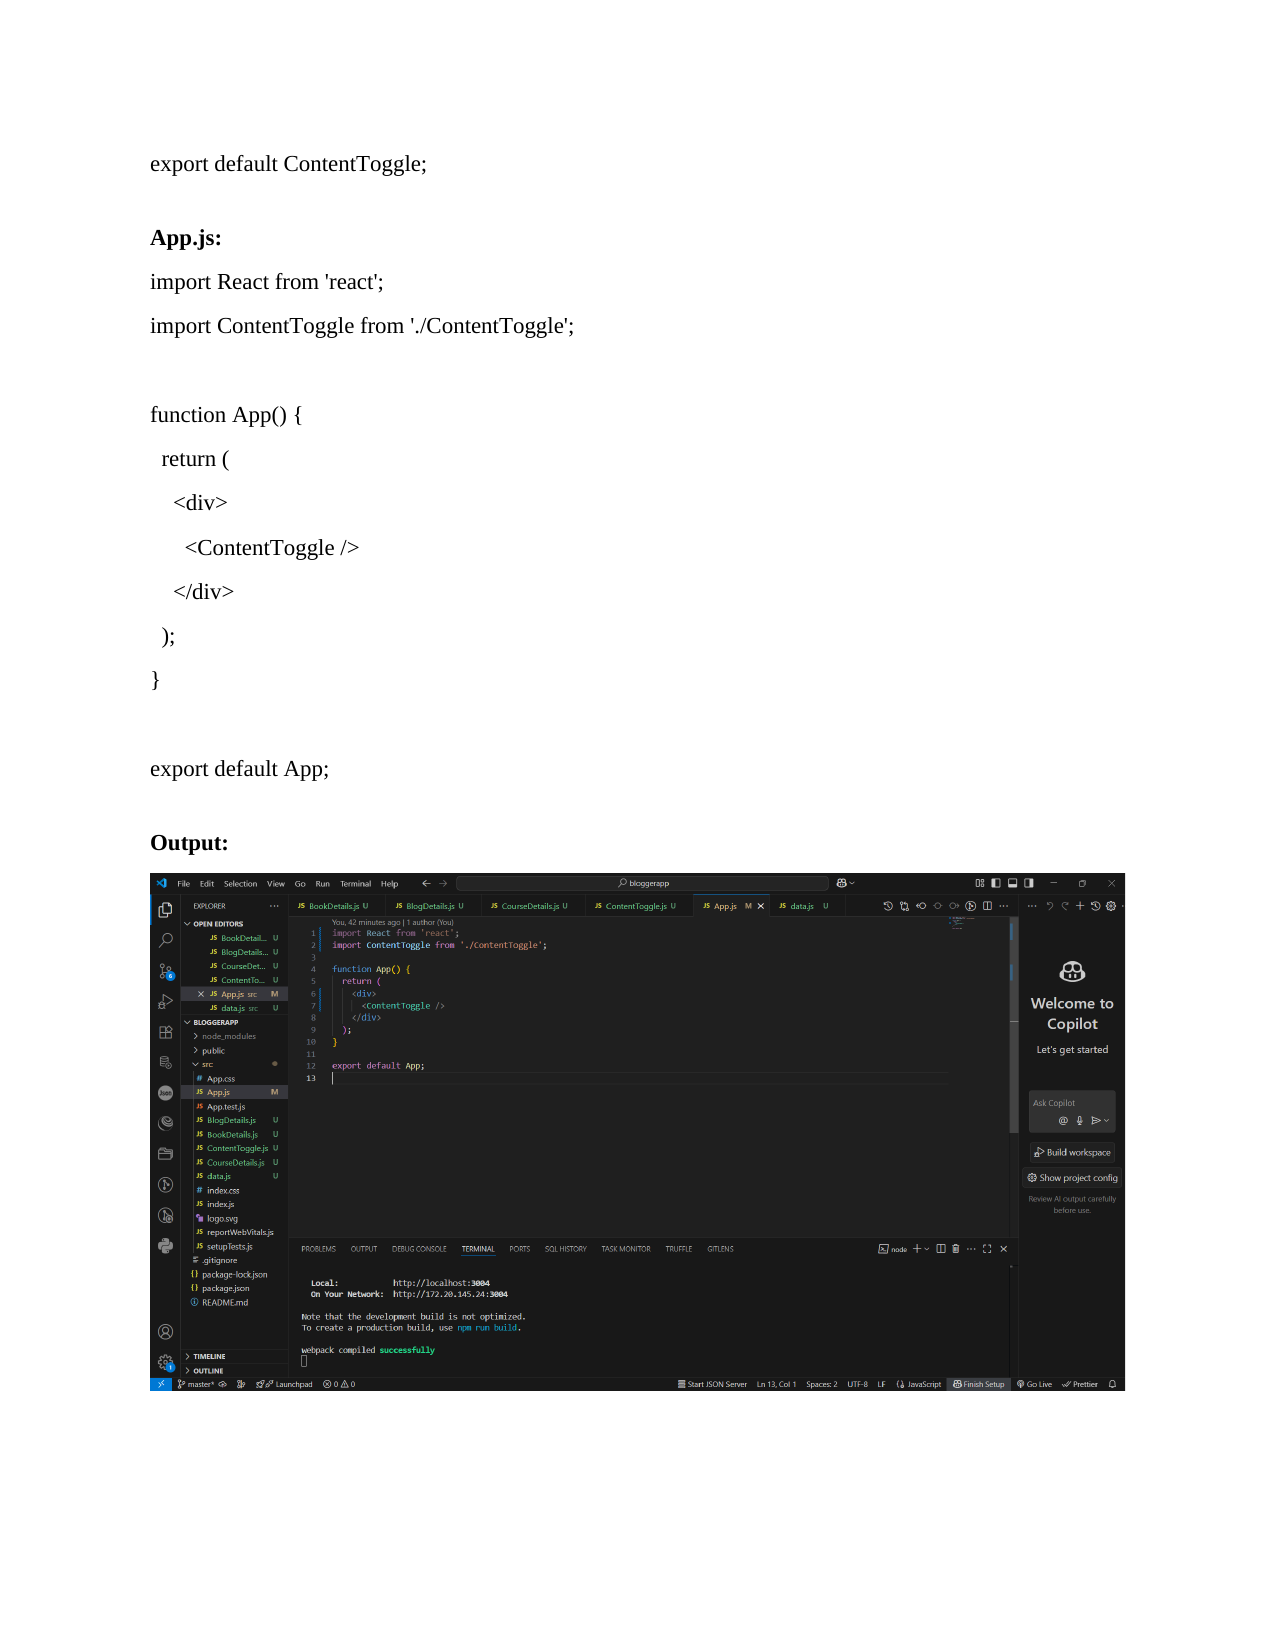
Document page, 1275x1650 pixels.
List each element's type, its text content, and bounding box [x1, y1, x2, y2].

text import ContentToggle from './ContentToggle'; [150, 312, 1125, 339]
text App.js: [150, 224, 1125, 250]
text return ( [150, 445, 1125, 471]
text export default ContentToggle; [150, 150, 1125, 206]
text </div> [150, 578, 1125, 604]
text Output: [150, 829, 1125, 855]
text function App() { [150, 401, 1125, 427]
text import React from 'react'; [150, 268, 1125, 294]
text <div> [150, 489, 1125, 516]
text <ContentToggle /> [150, 534, 1125, 560]
text } [150, 666, 1125, 693]
picture [150, 873, 1125, 1391]
text export default App; [150, 755, 1125, 811]
text ); [150, 622, 1125, 648]
